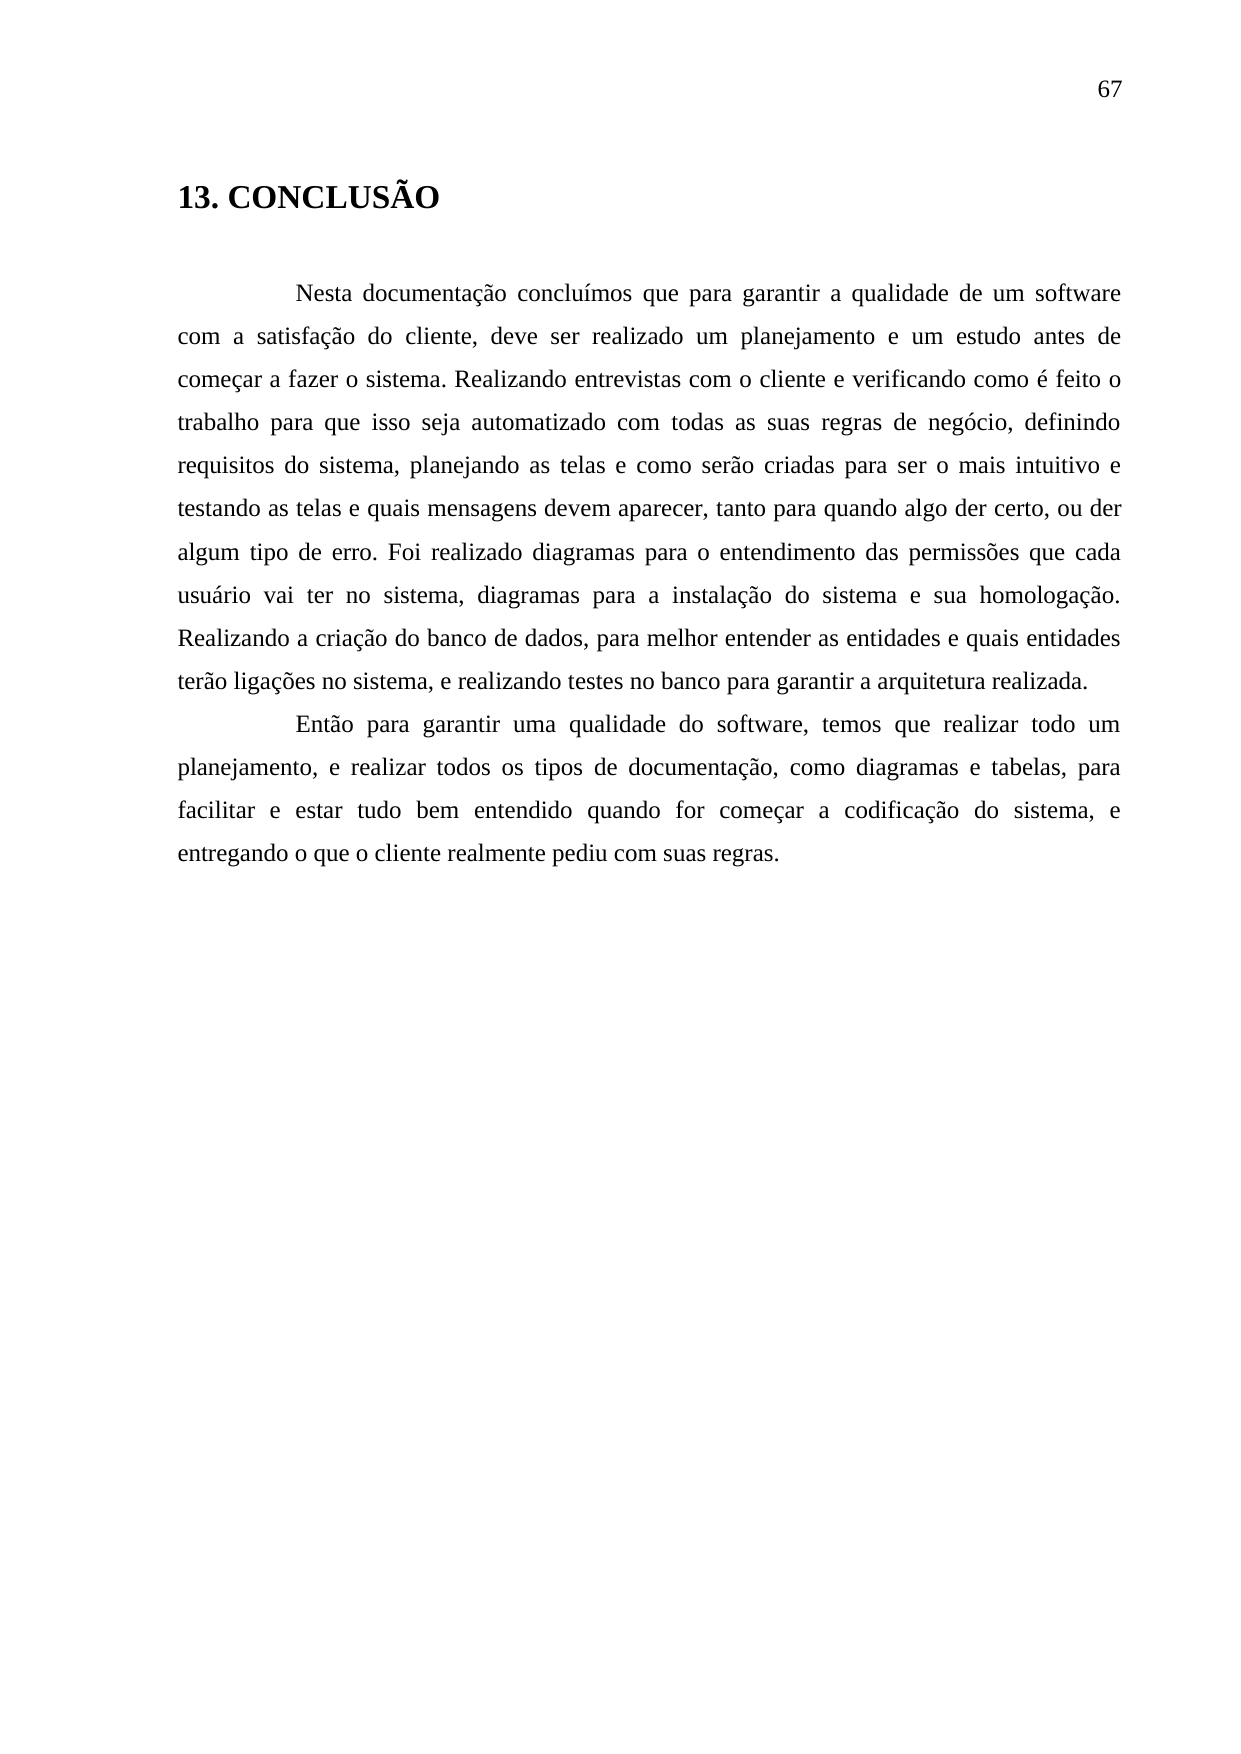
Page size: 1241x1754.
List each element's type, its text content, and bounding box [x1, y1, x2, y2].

text Então para garantir uma qualidade do software, temos que realizar todo um planejamento, e realizar todos os tipos de documentação, como diagramas e tabelas, para facilitar e estar tudo bem entendido quando for começar a codificação do sistema, e entregando o que o cliente realmente pediu com suas regras. [177, 709, 1122, 867]
subtitle 13. CONCLUSÃO [177, 177, 1122, 216]
text Nesta documentação concluímos que para garantir a qualidade de um software com a satisfação do cliente, deve ser realizado um planejamento e um estudo antes de começar a fazer o sistema. Realizando entrevistas com o cliente e verificando como é feito o trabalho para que isso seja automatizado com todas as suas regras de negócio, definindo requisitos do sistema, planejando as telas e como serão criadas para ser o mais intuitivo e testando as telas e quais mensagens devem aparecer, tanto para quando algo der certo, ou der algum tipo de erro. Foi realizado diagramas para o entendimento das permissões que cada usuário vai ter no sistema, diagramas para a instalação do sistema e sua homologação. Realizando a criação do banco de dados, para melhor entender as entidades e quais entidades terão ligações no sistema, e realizando testes no banco para garantir a arquitetura realizada. [177, 278, 1122, 695]
